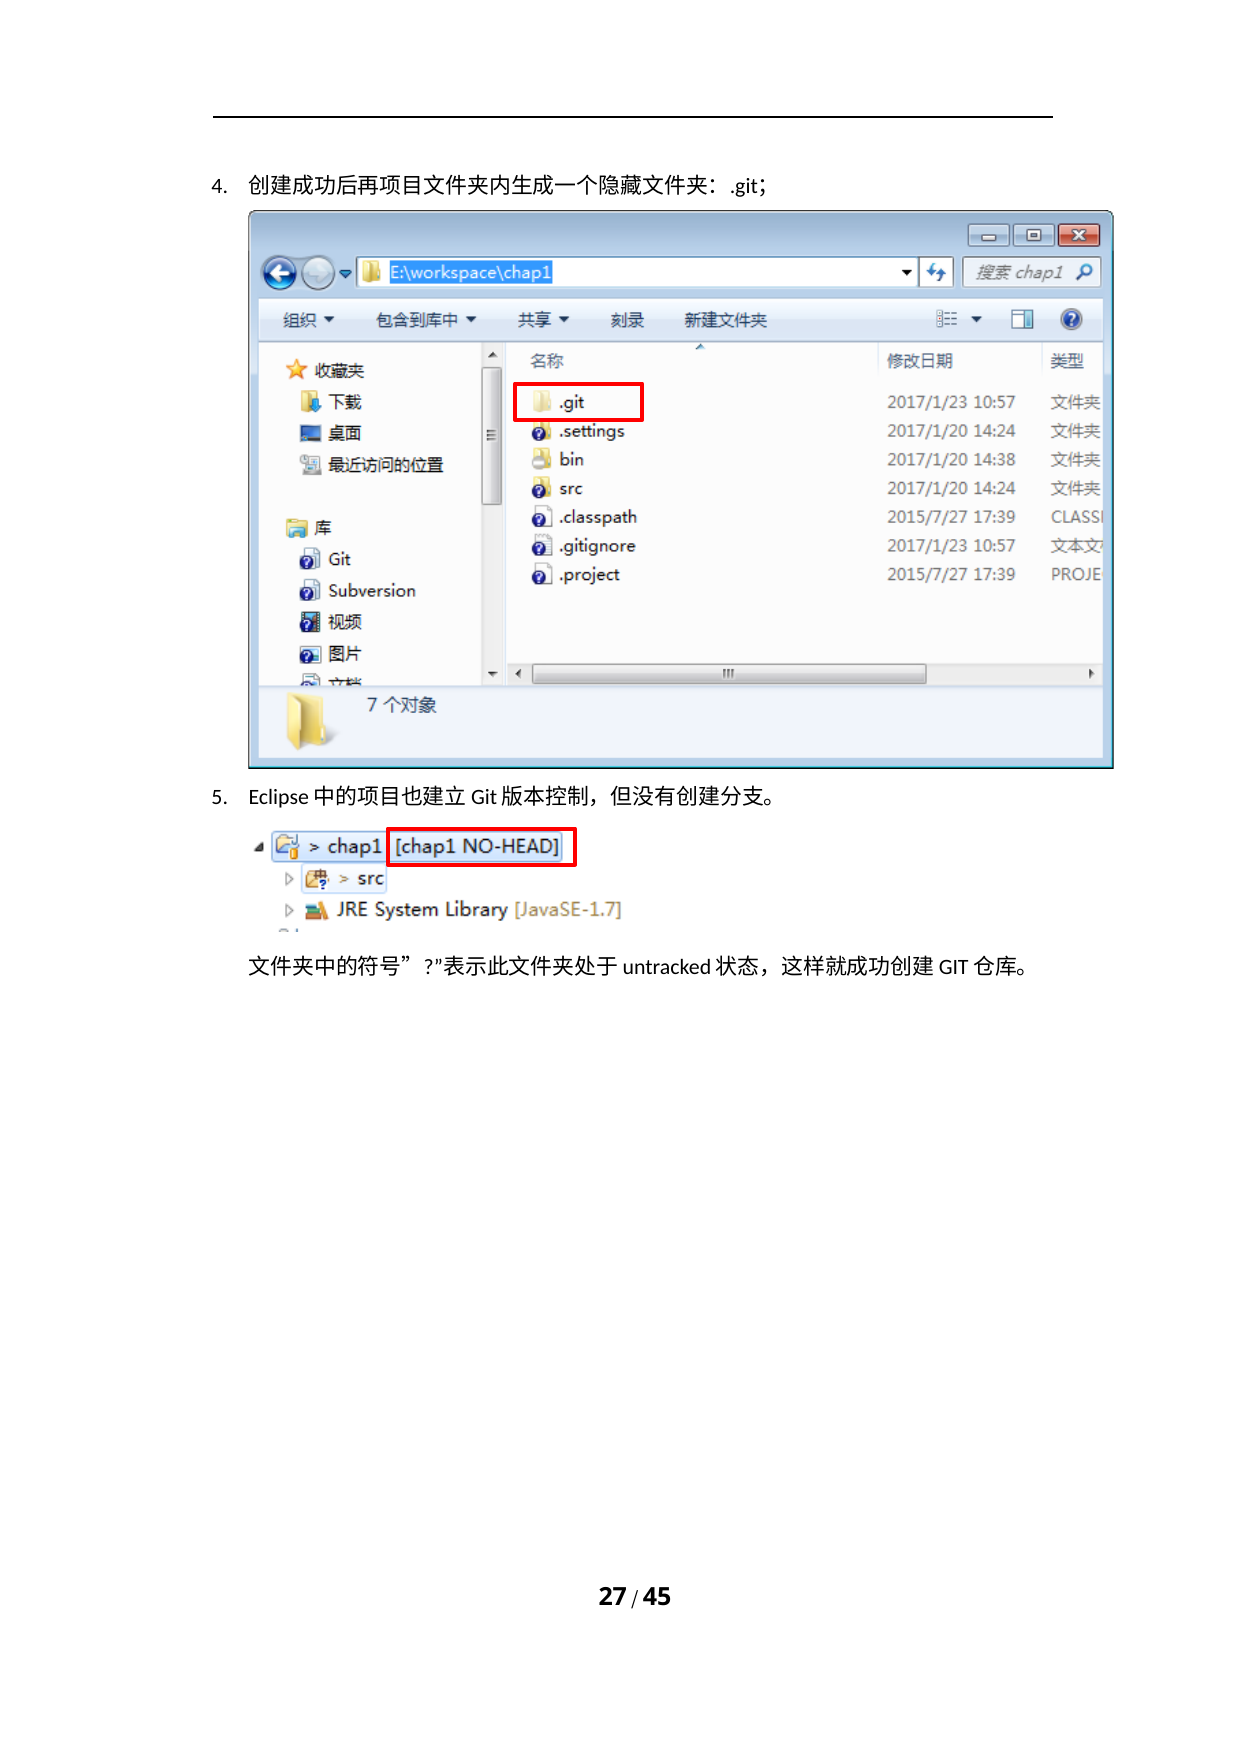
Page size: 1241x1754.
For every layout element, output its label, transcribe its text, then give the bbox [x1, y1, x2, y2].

list 创建成功后再项目文件夹内生成一个隐藏文件夹：.git； [211, 167, 1053, 201]
list 文件夹中的符号”?”表示此文件夹处于untracked状态，这样就成功创建GIT仓库。 [248, 948, 1053, 982]
list Eclipse中的项目也建立Git版本控制，但没有创建分支。 [211, 778, 1053, 812]
picture [390, 831, 573, 863]
picture [248, 210, 1114, 769]
picture [248, 828, 627, 932]
